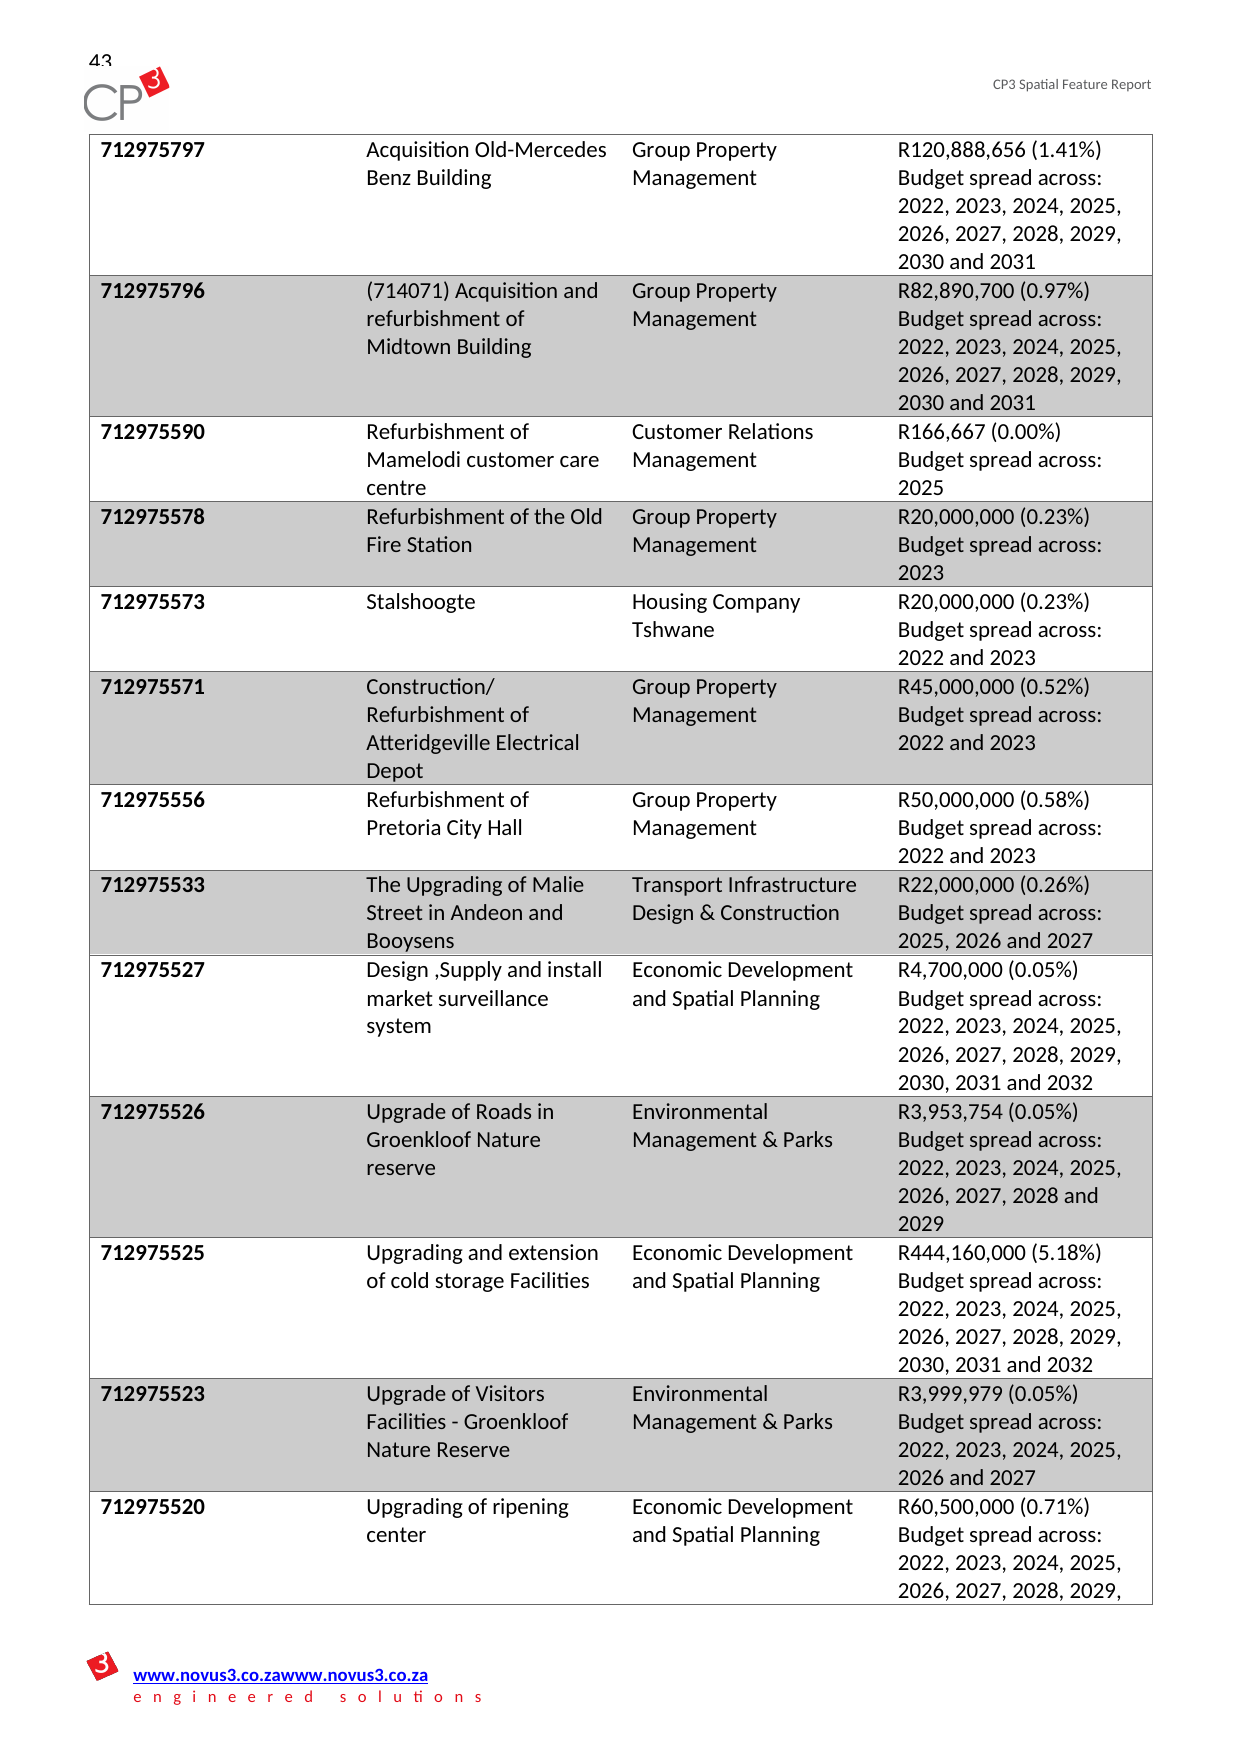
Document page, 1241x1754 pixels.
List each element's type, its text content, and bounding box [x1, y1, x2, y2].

table_cell Environmental Management & Parks [621, 1379, 886, 1491]
table_cell Upgrade of Roads in Groenkloof Nature reserve [355, 1097, 621, 1237]
table_cell Economic Development and Spatial Planning [621, 956, 886, 1096]
table_cell Economic Development and Spatial Planning [621, 1238, 886, 1378]
table_cell 712975556 [90, 785, 355, 869]
table_cell 712975527 [90, 956, 355, 1096]
table_cell R166,667 (0.00%) Budget spread across: 2025 [886, 417, 1152, 501]
table_cell 712975796 [90, 276, 355, 416]
table_cell R444,160,000 (5.18%) Budget spread across: 2022, 2023, 2024, 2025, 2026, 2027, 2028, 2029, 2030, 2031 and 2032 [886, 1238, 1152, 1378]
table_cell Refurbishment of the Old Fire Station [355, 502, 621, 586]
picture [83, 66, 170, 132]
table_cell Upgrade of Visitors Facilities - Groenkloof Nature Reserve [355, 1379, 621, 1491]
table_cell 712975526 [90, 1097, 355, 1237]
table_cell 712975797 [90, 135, 355, 275]
table_cell Acquisition Old-Mercedes Benz Building [355, 135, 621, 275]
table_cell R20,000,000 (0.23%) Budget spread across: 2023 [886, 502, 1152, 586]
table_cell The Upgrading of Malie Street in Andeon and Booysens [355, 871, 621, 954]
table_cell Customer Relations Management [621, 417, 886, 501]
table_cell R120,888,656 (1.41%) Budget spread across: 2022, 2023, 2024, 2025, 2026, 2027, 2028, 2029, 2030 and 2031 [886, 135, 1152, 275]
table_cell Stalshoogte [355, 587, 621, 671]
table_cell 712975578 [90, 502, 355, 586]
table_cell Transport Infrastructure Design & Construction [621, 871, 886, 954]
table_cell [621, 1492, 886, 1604]
table_cell R50,000,000 (0.58%) Budget spread across: 2022 and 2023 [886, 785, 1152, 869]
table_cell Refurbishment of Mamelodi customer care centre [355, 417, 621, 501]
table_cell Upgrading and extension of cold storage Facilities [355, 1238, 621, 1378]
table_cell Group Property Management [621, 276, 886, 416]
table_cell R4,700,000 (0.05%) Budget spread across: 2022, 2023, 2024, 2025, 2026, 2027, 2028, 2029, 2030, 2031 and 2032 [886, 956, 1152, 1096]
table_cell Group Property Management [621, 785, 886, 869]
picture [86, 1651, 119, 1681]
table_cell R20,000,000 (0.23%) Budget spread across: 2022 and 2023 [886, 587, 1152, 671]
table_cell R3,999,979 (0.05%) Budget spread across: 2022, 2023, 2024, 2025, 2026 and 2027 [886, 1379, 1152, 1491]
table_cell 712975533 [90, 871, 355, 954]
table_cell R45,000,000 (0.52%) Budget spread across: 2022 and 2023 [886, 672, 1152, 784]
table_cell (714071) Acquisition and refurbishment of Midtown Building [355, 276, 621, 416]
table_cell Housing Company Tshwane [621, 587, 886, 671]
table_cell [355, 1492, 621, 1604]
table_cell Refurbishment of Pretoria City Hall [355, 785, 621, 869]
table_cell 712975523 [90, 1379, 355, 1491]
table_cell 712975573 [90, 587, 355, 671]
table_cell R22,000,000 (0.26%) Budget spread across: 2025, 2026 and 2027 [886, 871, 1152, 954]
table_cell 712975590 [90, 417, 355, 501]
table_cell 712975571 [90, 672, 355, 784]
table_cell Environmental Management & Parks [621, 1097, 886, 1237]
table_cell Group Property Management [621, 502, 886, 586]
table_cell Group Property Management [621, 135, 886, 275]
table_cell R82,890,700 (0.97%) Budget spread across: 2022, 2023, 2024, 2025, 2026, 2027, 2028, 2029, 2030 and 2031 [886, 276, 1152, 416]
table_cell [886, 1492, 1152, 1604]
table_cell Construction/Refurbishment of Atteridgeville Electrical Depot [355, 672, 621, 784]
table_cell Group Property Management [621, 672, 886, 784]
table_cell R3,953,754 (0.05%) Budget spread across: 2022, 2023, 2024, 2025, 2026, 2027, 2028 and 2029 [886, 1097, 1152, 1237]
table_cell 712975520 [90, 1492, 355, 1604]
table_cell 712975525 [90, 1238, 355, 1378]
table_cell Design ,Supply and install market surveillance system [355, 956, 621, 1096]
